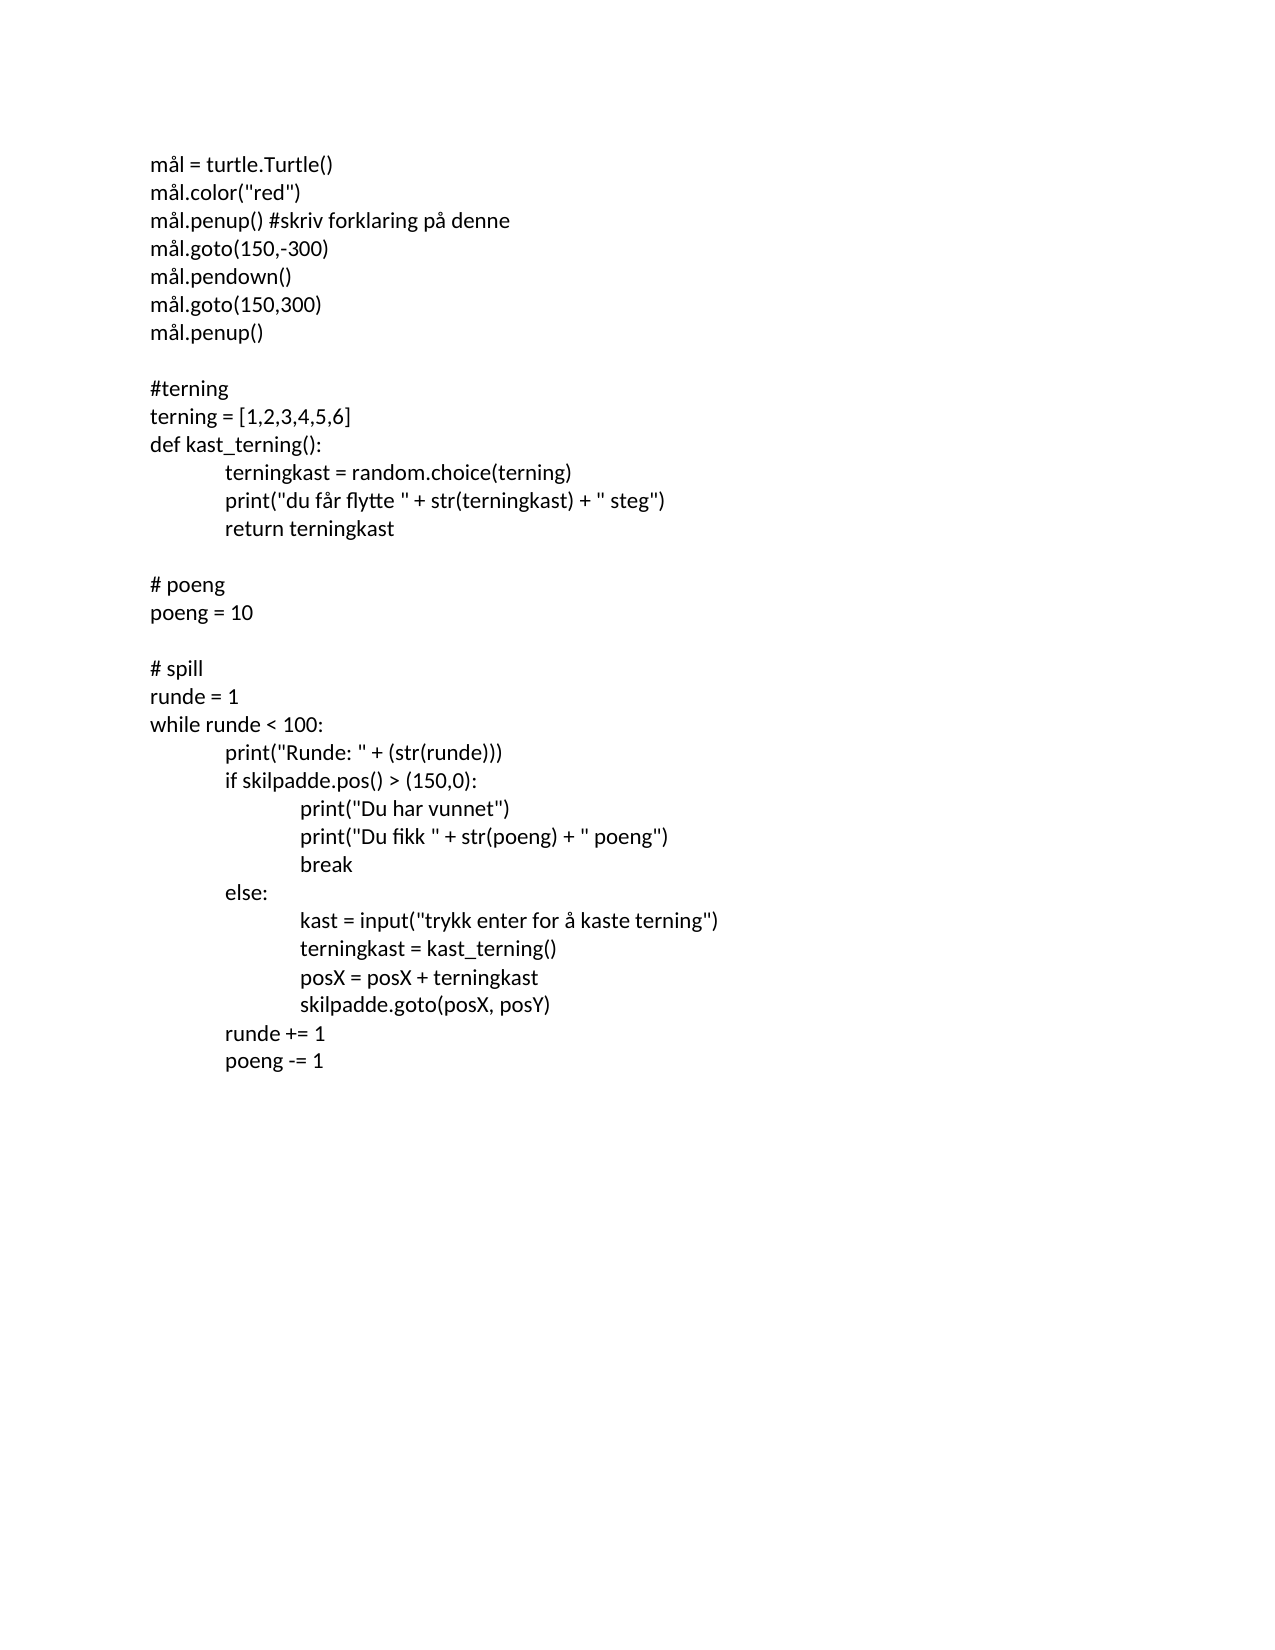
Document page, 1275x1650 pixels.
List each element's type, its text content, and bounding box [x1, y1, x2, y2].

text #terning [150, 374, 1125, 402]
text break [300, 851, 1125, 878]
text mål.penup() #skriv forklaring på denne [150, 206, 1125, 234]
text posX = posX + terningkast [300, 963, 1125, 991]
text mål.color("red") [150, 178, 1125, 206]
text skilpadde.goto(posX, posY) [300, 991, 1125, 1019]
text mål.goto(150,300) [150, 290, 1125, 318]
text poeng = 10 [150, 598, 1125, 654]
text mål.pendown() [150, 262, 1125, 290]
text terningkast = kast_terning() [300, 934, 1125, 963]
text while runde < 100: [150, 710, 1125, 738]
text if skilpadde.pos() > (150,0): [225, 766, 1125, 794]
text runde = 1 [150, 682, 1125, 710]
text # spill [150, 654, 1125, 682]
text print("Du fikk " + str(poeng) + " poeng") [300, 822, 1125, 851]
text else: [225, 878, 1125, 907]
text poeng -= 1 [225, 1047, 1125, 1075]
text terning = [1,2,3,4,5,6] [150, 402, 1125, 430]
text # poeng [150, 570, 1125, 598]
text kast = input("trykk enter for å kaste terning") [300, 907, 1125, 934]
text print("du får flytte " + str(terningkast) + " steg") [225, 486, 1125, 514]
text mål.penup() [150, 318, 1125, 374]
text print("Runde: " + (str(runde))) [225, 738, 1125, 766]
text def kast_terning(): [150, 430, 1125, 458]
text mål = turtle.Turtle() [150, 150, 1125, 178]
text return terningkast [225, 514, 1125, 570]
text terningkast = random.choice(terning) [225, 458, 1125, 486]
text mål.goto(150,-300) [150, 234, 1125, 262]
text runde += 1 [225, 1019, 1125, 1047]
text print("Du har vunnet") [300, 794, 1125, 822]
